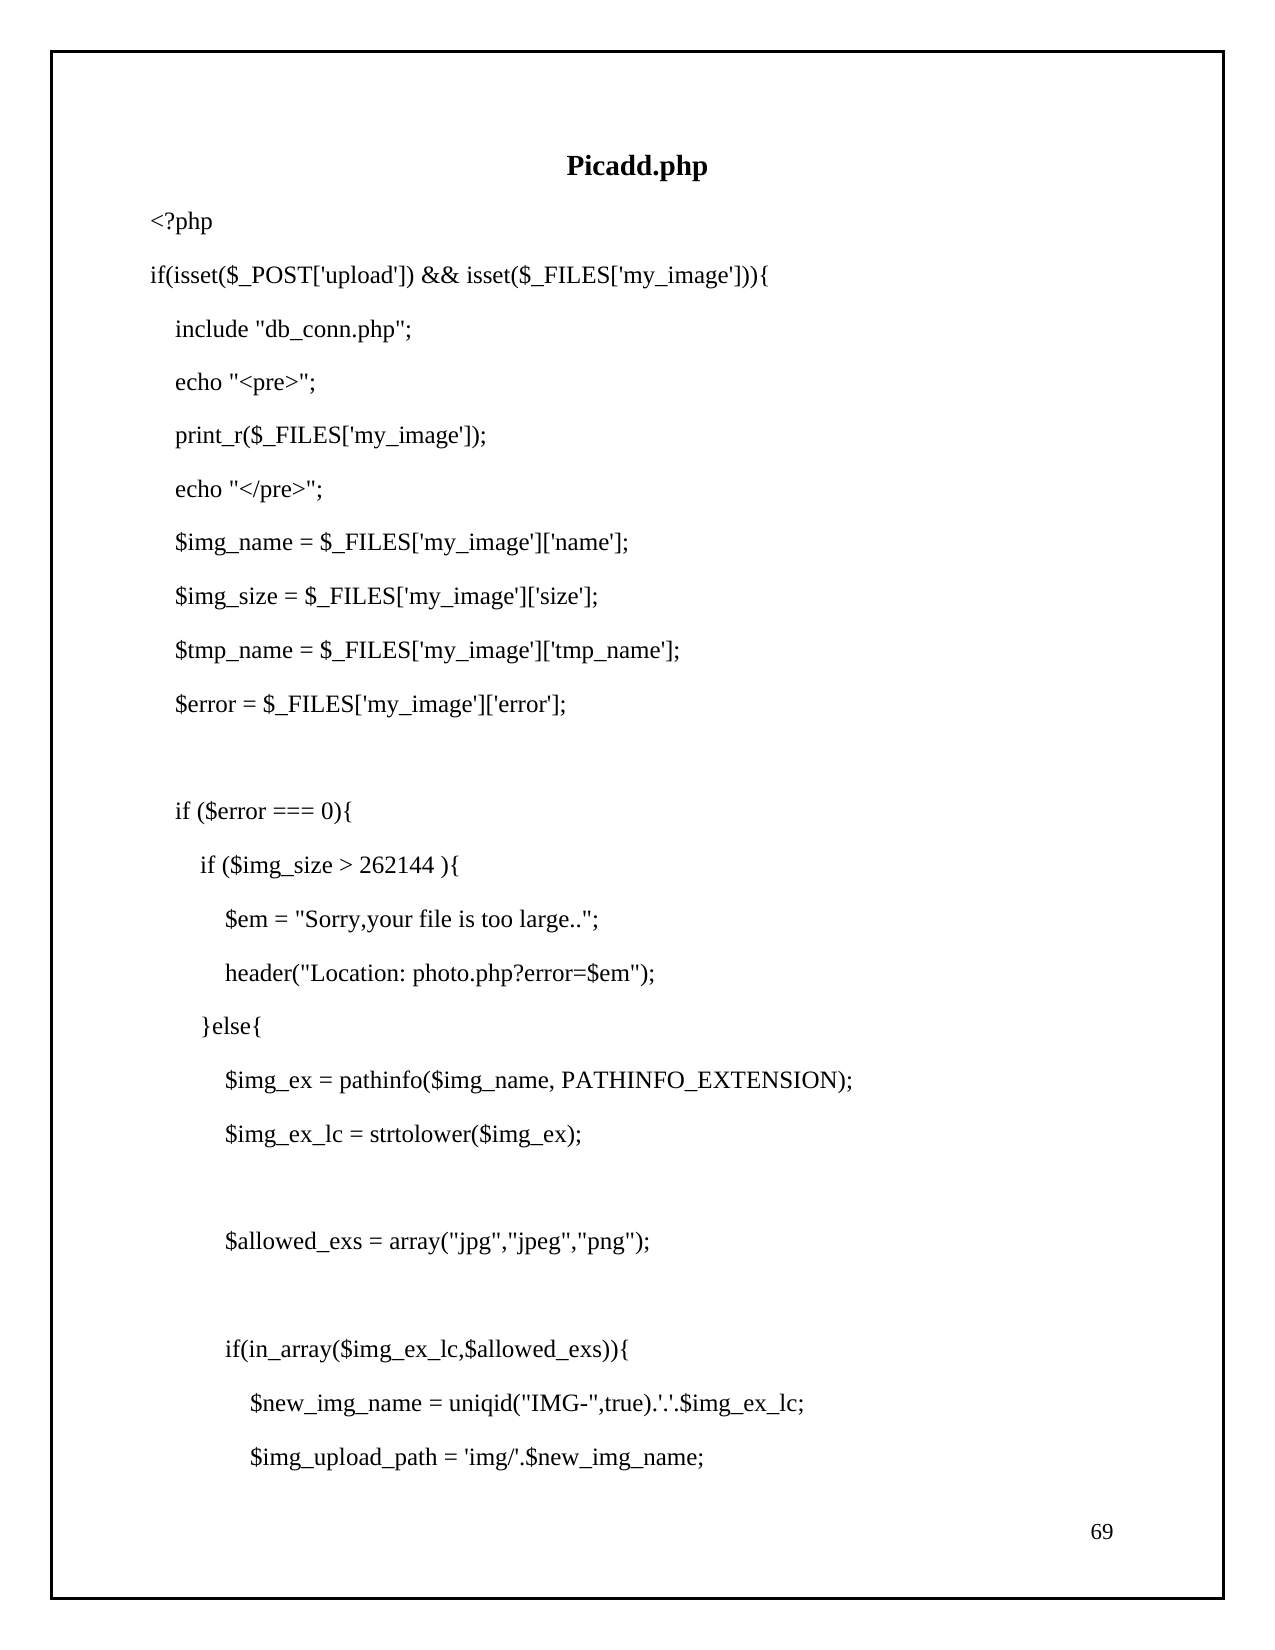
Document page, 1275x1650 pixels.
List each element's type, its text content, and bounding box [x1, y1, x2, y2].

text $img_upload_path = 'img/'.$new_img_name; [250, 1442, 1183, 1470]
text echo "<pre>"; print_r($_FILES['my_image']); echo "</pre>"; [175, 367, 499, 503]
text $allowed_exs = array("jpg","jpeg","png"); [225, 1226, 1183, 1255]
text $img_ex_lc = strtolower($img_ex); [225, 1119, 1183, 1147]
text if ($error === 0){ [175, 796, 1183, 825]
text $em = "Sorry,your file is too large.."; header("Location: photo.php?error=$em"); [225, 904, 656, 986]
subtitle Picadd.php [566, 148, 1183, 182]
text <?php [150, 206, 217, 235]
text $img_name = $_FILES['my_image']['name']; [175, 527, 1183, 556]
text if(isset($_POST['upload']) && isset($_FILES['my_image'])){ include "db_conn.php"; [150, 260, 771, 342]
text }else{ [200, 1011, 1183, 1040]
text $img_size = $_FILES['my_image']['size']; [175, 581, 1183, 610]
text $tmp_name = $_FILES['my_image']['tmp_name']; [175, 635, 1183, 664]
text $img_ex = pathinfo($img_name, PATHINFO_EXTENSION); [225, 1065, 1183, 1094]
text if ($img_size > 262144 ){ [200, 850, 1183, 879]
text if(in_array($img_ex_lc,$allowed_exs)){ [225, 1334, 1183, 1363]
text $new_img_name = uniqid("IMG-",true).'.'.$img_ex_lc; [250, 1388, 1183, 1416]
text $error = $_FILES['my_image']['error']; [175, 689, 1183, 718]
